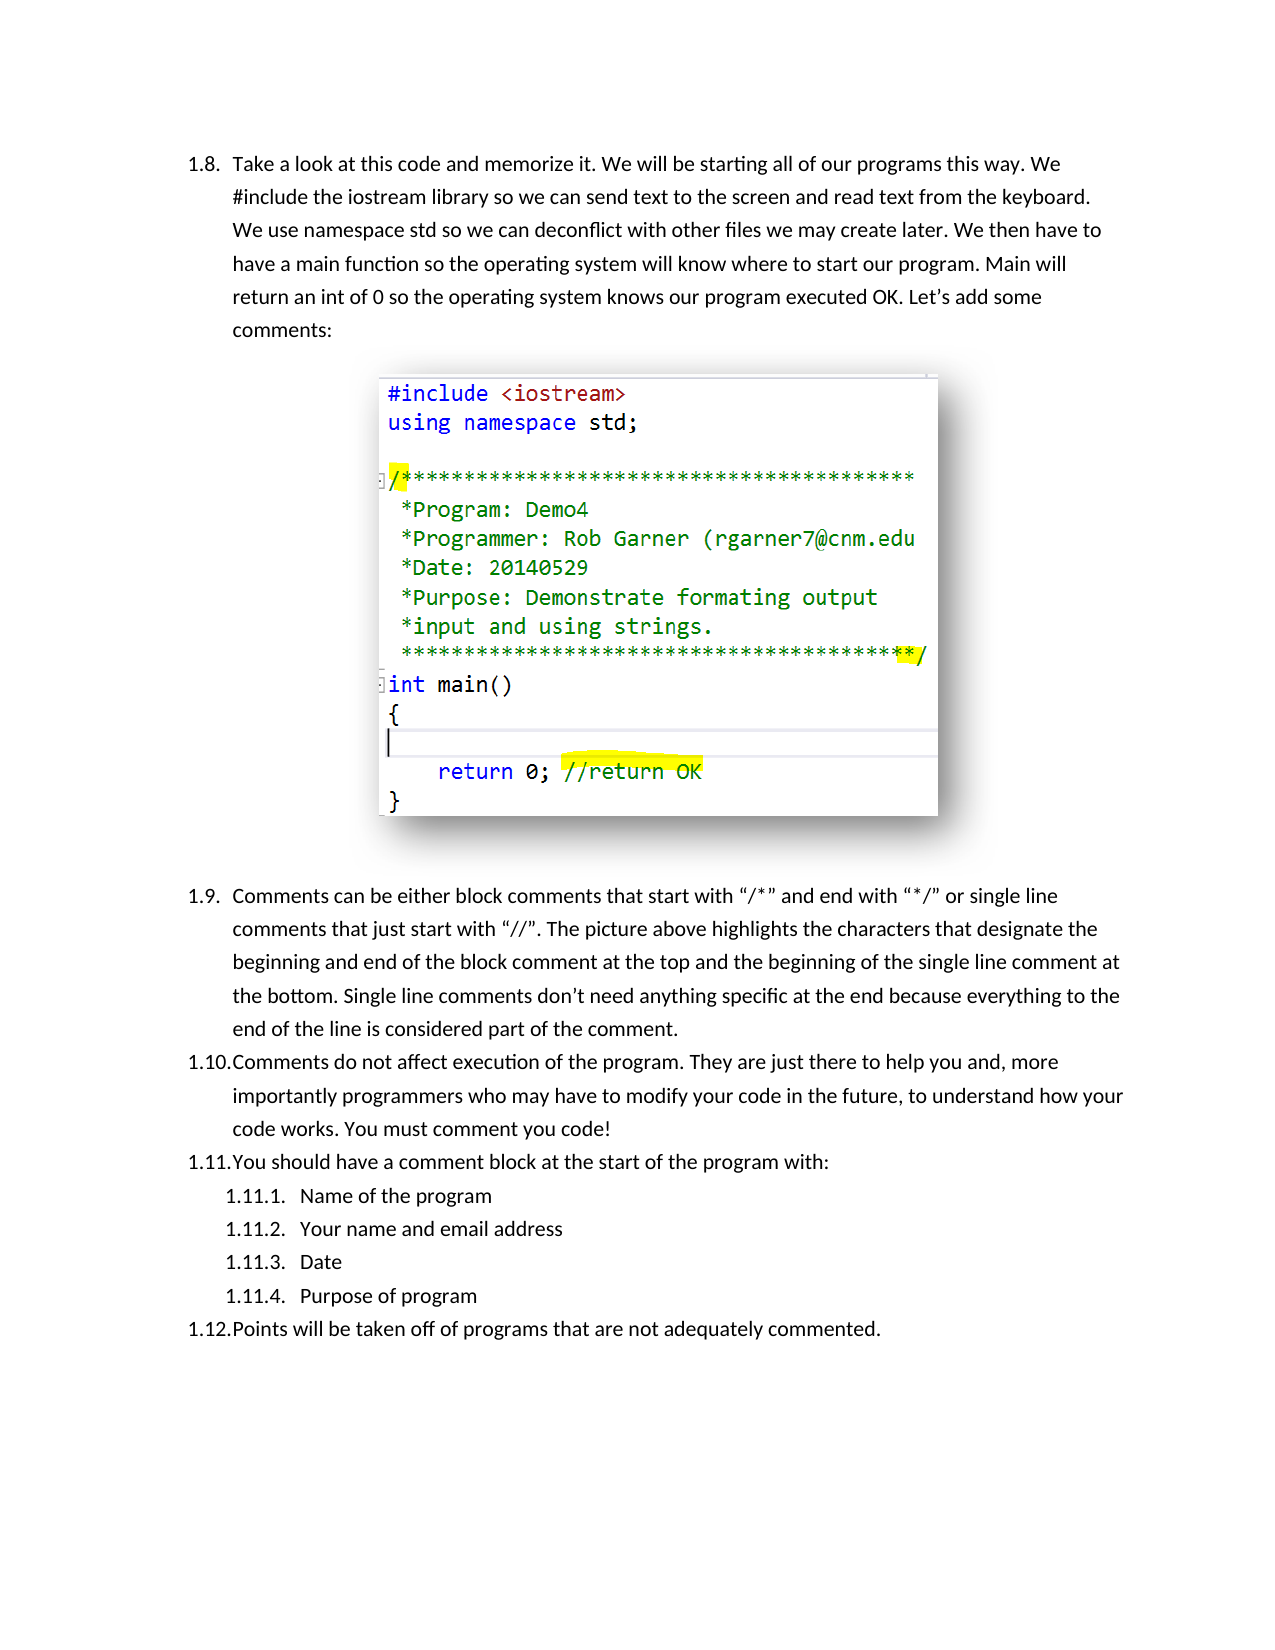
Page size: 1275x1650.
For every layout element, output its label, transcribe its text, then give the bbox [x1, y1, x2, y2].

list Name of the program [225, 1182, 1125, 1208]
list Comments do not affect execution of the program. They are just there to help you and, more importantly programmers who may have to modify your code in the future, to understand how your code works. You must comment you code! [187, 1048, 1125, 1142]
list You should have a comment block at the start of the program with: [187, 1148, 1125, 1175]
list Take a look at this code and memorize it. We will be starting all of our programs this way. We #include the iostream library so we can send text to the screen and read text from the keyboard. We use namespace std so we can deconflict with other files we may create later. We then have to have a main function so the operating system will know where to start our program. Main will return an int of 0 so the operating system knows our program executed OK. Let’s add some comments: [187, 150, 1125, 343]
list Purpose of program [225, 1282, 1125, 1308]
list Date [225, 1248, 1125, 1275]
list Points will be taken off of programs that are not adequately commented. [187, 1315, 1125, 1342]
list Comments can be either block comments that start with “/*” and end with “*/” or single line comments that just start with “//”. The picture above highlights the characters that designate the beginning and end of the block comment at the top and the beginning of the single line comment at the bottom. Single line comments don’t need anything specific at the end because everything to the end of the line is considered part of the comment. [187, 882, 1125, 1042]
picture [379, 374, 938, 816]
list Your name and email address [225, 1215, 1125, 1242]
